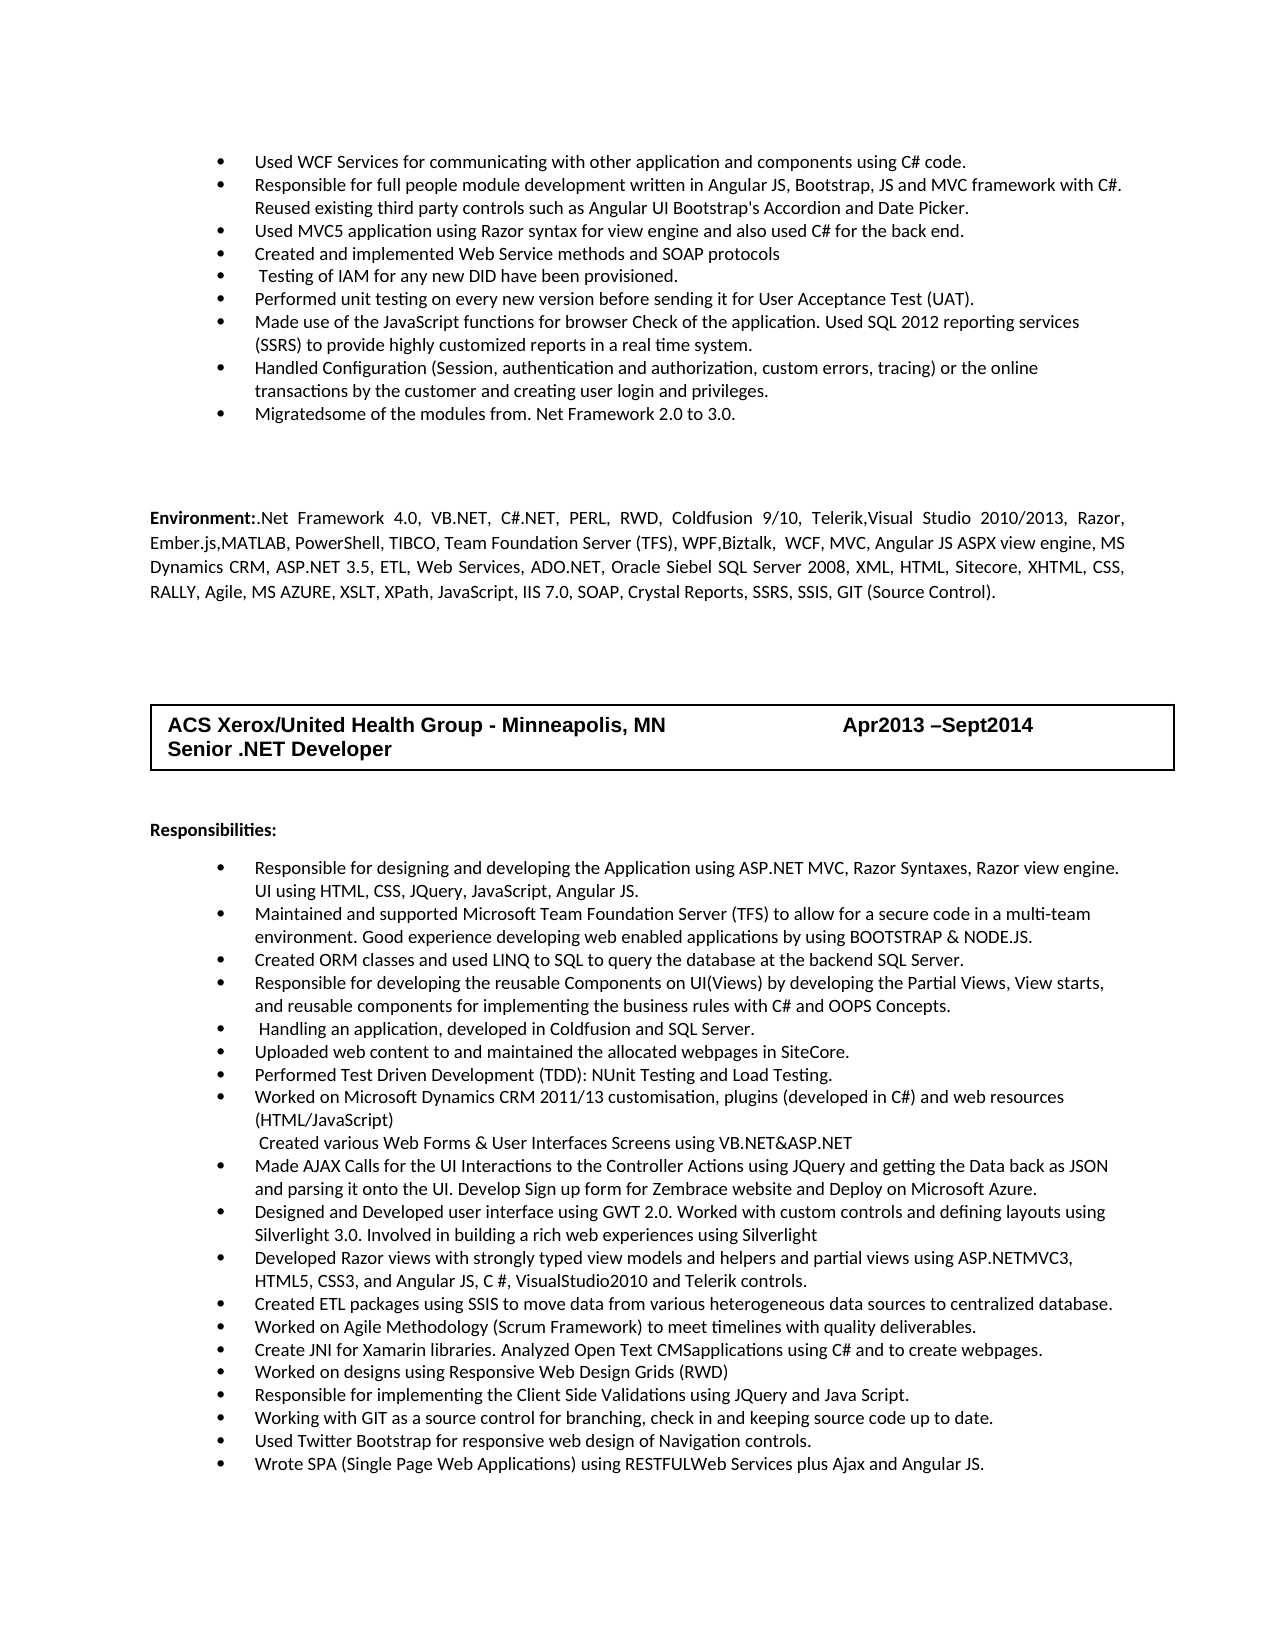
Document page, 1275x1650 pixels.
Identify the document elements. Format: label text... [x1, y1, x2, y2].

text Environment:.Net Framework 4.0, VB.NET, C#.NET, PERL, RWD, Coldfusion 9/10, Telerik,Visual Studio 2010/2013, Razor, Ember.js,MATLAB, PowerShell, TIBCO, Team Foundation Server (TFS), WPF,Biztalk, WCF, MVC, Angular JS ASPX view engine, MS Dynamics CRM, ASP.NET 3.5, ETL, Web Services, ADO.NET, Oracle Siebel SQL Server 2008, XML, HTML, Sitecore, XHTML, CSS, RALLY, Agile, MS AZURE, XSLT, XPath, JavaScript, IIS 7.0, SOAP, Crystal Reports, SSRS, SSIS, GIT (Source Control). [150, 506, 1125, 603]
list Testing of IAM for any new DID have been provisioned. [217, 264, 1125, 287]
list Used Twitter Bootstrap for responsive web design of Navigation controls. [217, 1429, 1125, 1452]
list Wrote SPA (Single Page Web Applications) using RESTFULWeb Services plus Ajax and Angular JS. [217, 1452, 1125, 1475]
list Made AJAX Calls for the UI Interactions to the Controller Actions using JQuery and getting the Data back as JSON and parsing it onto the UI. Develop Sign up form for Zembrace website and Deploy on Microsoft Azure. [217, 1154, 1125, 1200]
list Created ETL packages using SSIS to move data from various heterogeneous data sources to centralized database. [217, 1292, 1125, 1315]
list Responsible for implementing the Client Side Validations using JQuery and Java Script. [217, 1384, 1125, 1407]
list Responsibilities: [150, 818, 1125, 841]
list Used MVC5 application using Razor syntax for view engine and also used C# for the back end. [217, 219, 1125, 242]
list Worked on Agile Methodology (Scrum Framework) to meet timelines with quality deliverables. [217, 1315, 1125, 1338]
list Responsible for full people module development written in Angular JS, Bootstrap, JS and MVC framework with C#. Reused existing third party controls such as Angular UI Bootstrap's Accordion and Date Picker. [217, 173, 1125, 219]
list Performed unit testing on every new version before sending it for User Acceptance Test (UAT). [217, 287, 1125, 310]
list Uploaded web content to and maintained the allocated webpages in SiteCore. [217, 1040, 1125, 1063]
list Migratedsome of the modules from. Net Framework 2.0 to 3.0. [217, 402, 1125, 425]
list Worked on designs using Responsive Web Design Grids (RWD) [217, 1361, 1125, 1384]
list Performed Test Driven Development (TDD): NUnit Testing and Load Testing. [217, 1063, 1125, 1086]
list Working with GIT as a source control for branching, check in and keeping source code up to date. [217, 1407, 1125, 1429]
list Created ORM classes and used LINQ to SQL to query the database at the backend SQL Server. [217, 948, 1125, 971]
list Made use of the JavaScript functions for browser Check of the application. Used SQL 2012 reporting services (SSRS) to provide highly customized reports in a real time system. [217, 310, 1125, 356]
list Designed and Developed user interface using GWT 2.0. Worked with custom controls and defining layouts using Silverlight 3.0. Involved in building a rich web experiences using Silverlight [217, 1200, 1125, 1246]
list Responsible for developing the reusable Components on UI(Views) by developing the Partial Views, View starts, and reusable components for implementing the business rules with C# and OOPS Concepts. [217, 971, 1125, 1017]
list Worked on Microsoft Dynamics CRM 2011/13 customisation, plugins (developed in C#) and web resources (HTML/JavaScript) Created various Web Forms & User Interfaces Screens using VB.NET&ASP.NET [217, 1086, 1125, 1154]
list Handling an application, developed in Coldfusion and SQL Server. [217, 1017, 1125, 1040]
list Developed Razor views with strongly typed view models and helpers and partial views using ASP.NETMVC3, HTML5, CSS3, and Angular JS, C #, VisualStudio2010 and Telerik controls. [217, 1246, 1125, 1292]
list Responsible for designing and developing the Application using ASP.NET MVC, Razor Syntaxes, Razor view engine. UI using HTML, CSS, JQuery, JavaScript, Angular JS. [217, 857, 1125, 902]
list Create JNI for Xamarin libraries. Analyzed Open Text CMSapplications using C# and to create webpages. [217, 1338, 1125, 1361]
list Handled Configuration (Session, authentication and authorization, custom errors, tracing) or the online transactions by the customer and creating user login and privileges. [217, 356, 1125, 402]
list Created and implemented Web Service methods and SOAP protocols [217, 242, 1125, 264]
list Maintained and supported Microsoft Team Foundation Server (TFS) to allow for a secure code in a multi-team environment. Good experience developing web enabled applications by using BOOTSTRAP & NODE.JS. [217, 902, 1125, 948]
list Used WCF Services for communicating with other application and components using C# code. [217, 150, 1125, 173]
